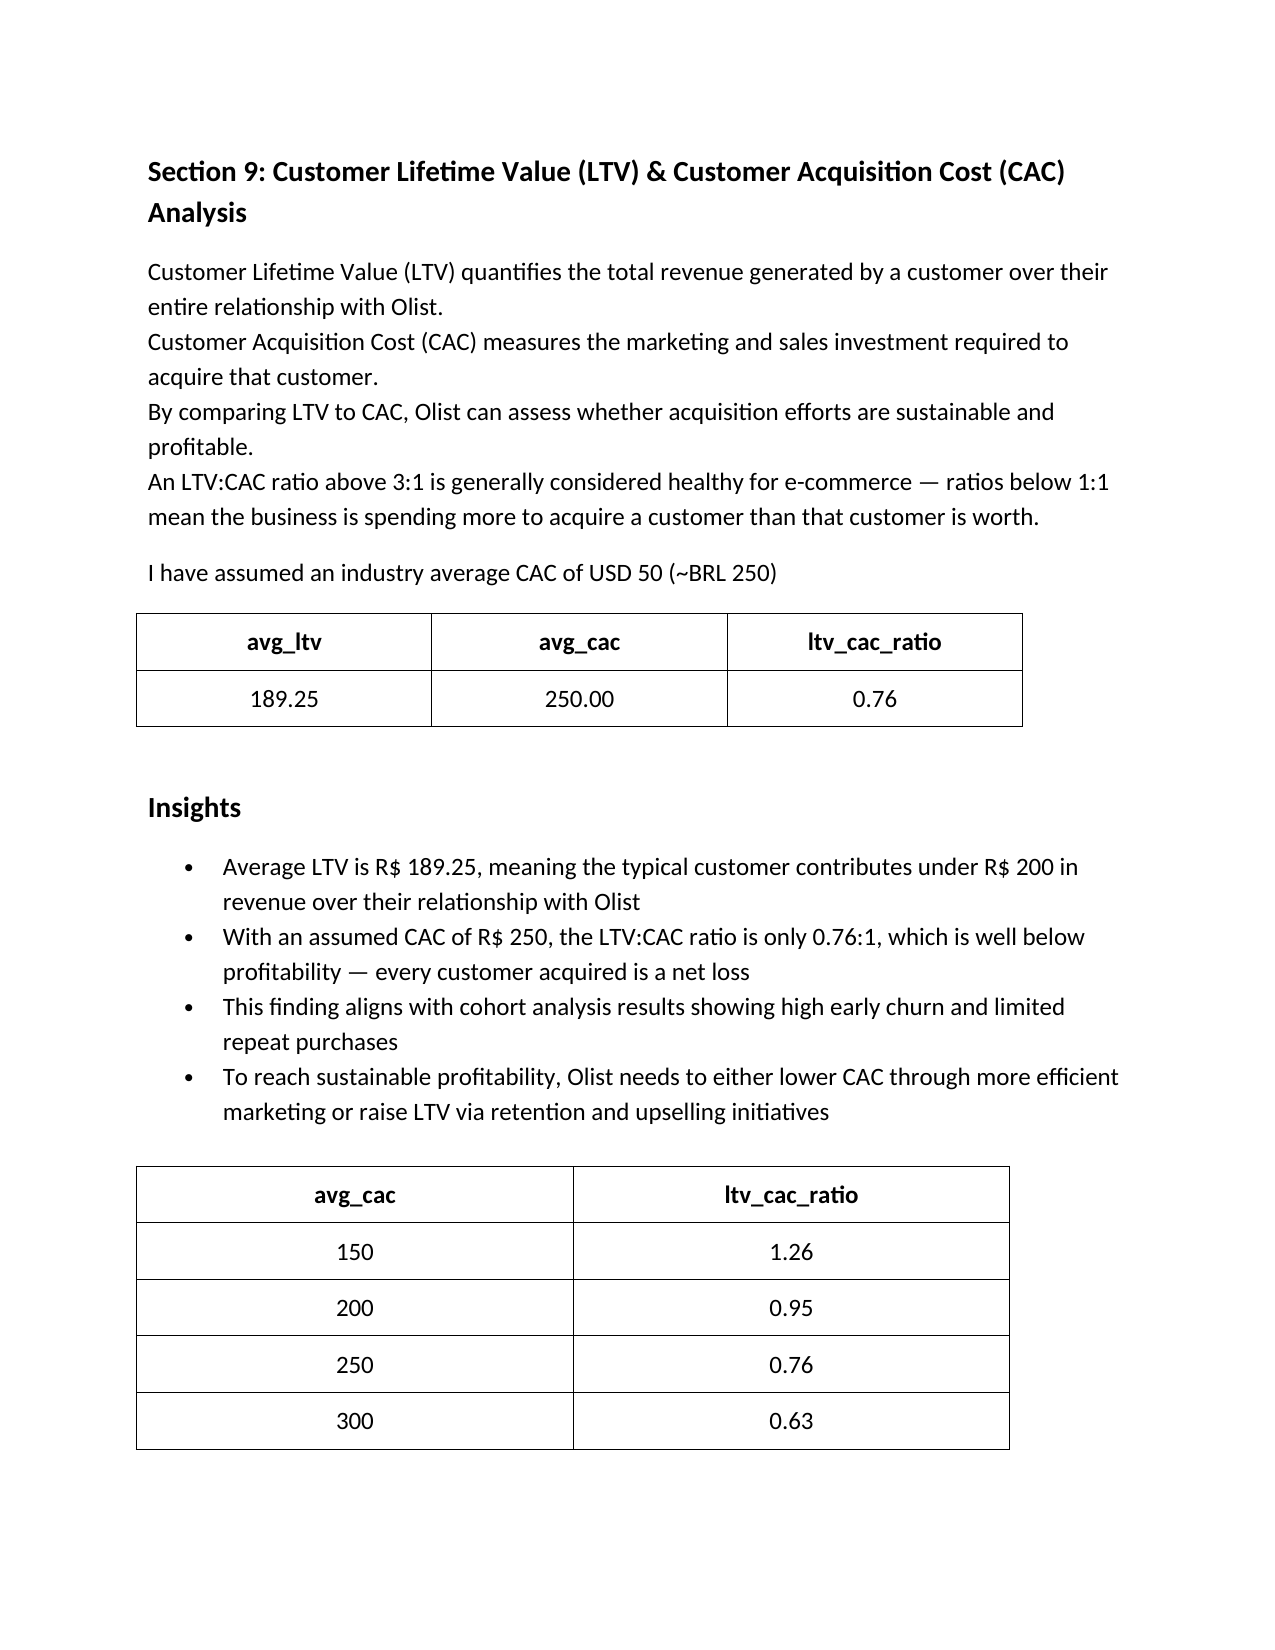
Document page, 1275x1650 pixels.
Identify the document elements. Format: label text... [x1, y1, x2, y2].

text Insights [148, 789, 1127, 824]
table_cell 150 [137, 1223, 573, 1279]
table_header ltv_cac_ratio [574, 1167, 1009, 1222]
text Customer Lifetime Value (LTV) quantifies the total revenue generated by a customer over their entire relationship with Olist. Customer Acquisition Cost (CAC) measures the marketing and sales investment required to acquire that customer. By comparing LTV to CAC, Olist can assess whether acquisition efforts are sustainable and profitable. An LTV:CAC ratio above 3:1 is generally considered healthy for e-commerce — ratios below 1:1 mean the business is spending more to acquire a customer than that customer is worth. [148, 256, 1127, 532]
list With an assumed CAC of R$ 250, the LTV:CAC ratio is only 0.76:1, which is well below profitability — every customer acquired is a net loss [185, 921, 1127, 986]
table_cell 250 [137, 1336, 573, 1392]
table_cell 0.95 [574, 1280, 1009, 1335]
table_header avg_cac [137, 1167, 573, 1222]
table_cell 0.76 [728, 671, 1022, 726]
table_header avg_cac [432, 614, 727, 669]
table_cell 1.26 [574, 1223, 1009, 1279]
text Section 9: Customer Lifetime Value (LTV) & Customer Acquisition Cost (CAC) Analysis [148, 153, 1127, 230]
table_cell 0.76 [574, 1336, 1009, 1392]
text I have assumed an industry average CAC of USD 50 (~BRL 250) [148, 557, 1127, 588]
table_cell 300 [137, 1393, 573, 1448]
table_cell 0.63 [574, 1393, 1009, 1448]
table_cell 250.00 [432, 671, 727, 726]
list This finding aligns with cohort analysis results showing high early churn and limited repeat purchases [185, 991, 1127, 1056]
table_cell 200 [137, 1280, 573, 1335]
list Average LTV is R$ 189.25, meaning the typical customer contributes under R$ 200 in revenue over their relationship with Olist [185, 851, 1127, 916]
table_cell 189.25 [137, 671, 431, 726]
table_header avg_ltv [137, 614, 431, 669]
list To reach sustainable profitability, Olist needs to either lower CAC through more efficient marketing or raise LTV via retention and upselling initiatives [185, 1061, 1127, 1126]
table_header ltv_cac_ratio [728, 614, 1022, 669]
